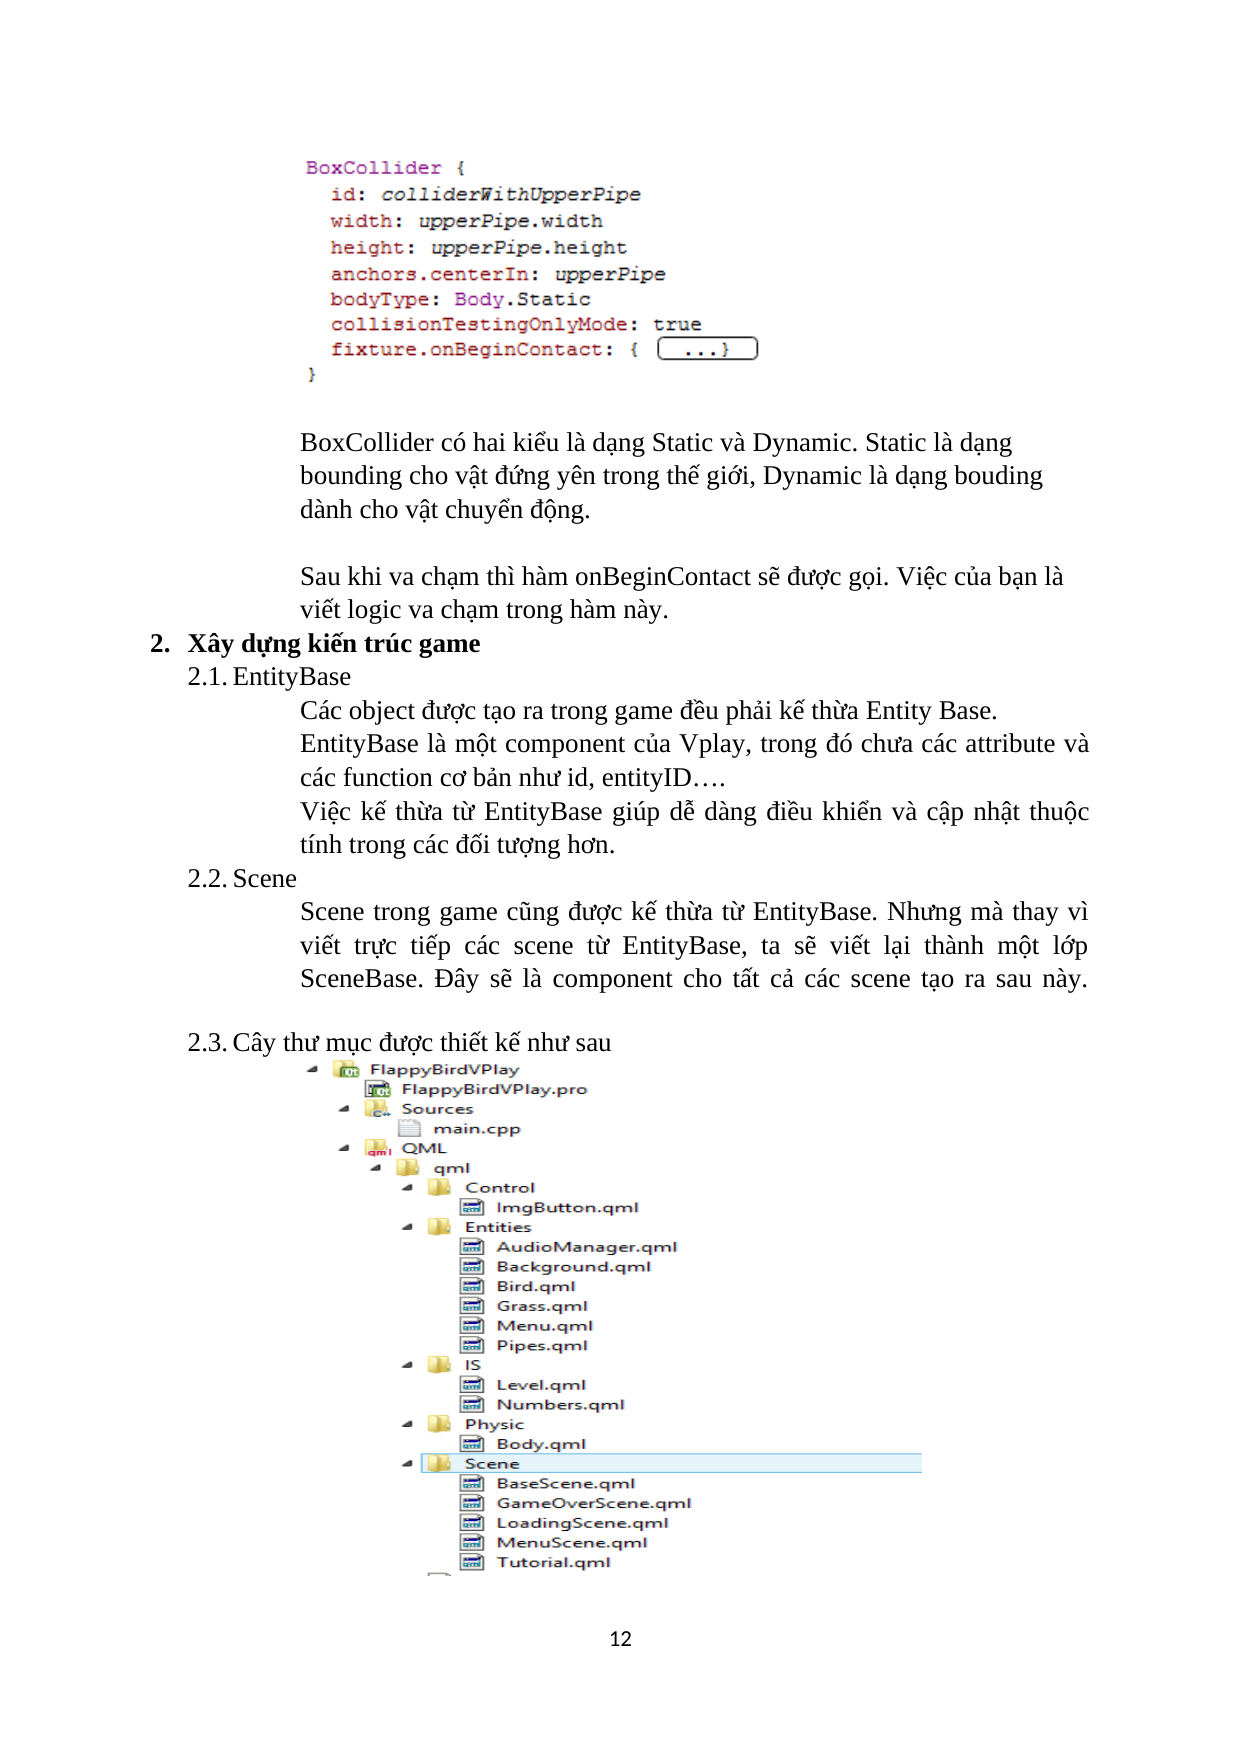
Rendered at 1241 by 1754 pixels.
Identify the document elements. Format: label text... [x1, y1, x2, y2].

list Việc kế thừa từ EntityBase giúp dễ dàng điều khiển và cập nhật thuộc tính trong các đối tượng hơn. [300, 795, 1090, 859]
picture [300, 1059, 922, 1576]
list Các object được tạo ra trong game đều phải kế thừa Entity Base. [300, 694, 1090, 725]
picture [300, 150, 811, 390]
list EntityBase là một component của Vplay, trong đó chưa các attribute và các function cơ bản như id, entityID…. [300, 728, 1090, 792]
list BoxCollider có hai kiểu là dạng Static và Dynamic. Static là dạng bounding cho vật đứng yên trong thế giới, Dynamic là dạng bouding dành cho vật chuyển động. [300, 426, 1090, 524]
list EntityBase [187, 661, 1090, 692]
list Xây dựng kiến trúc game [150, 627, 1090, 658]
list Cây thư mục được thiết kế như sau [187, 1026, 1090, 1057]
list Sau khi va chạm thì hàm onBeginContact sẽ được gọi. Việc của bạn là viết logic va chạm trong hàm này. [300, 560, 1090, 624]
list Scene trong game cũng được kế thừa từ EntityBase. Nhưng mà thay vì viết trực tiếp các scene từ EntityBase, ta sẽ viết lại thành một lớp SceneBase. Đây sẽ là component cho tất cả các scene tạo ra sau này. [300, 895, 1090, 1024]
list Scene [187, 862, 1090, 893]
